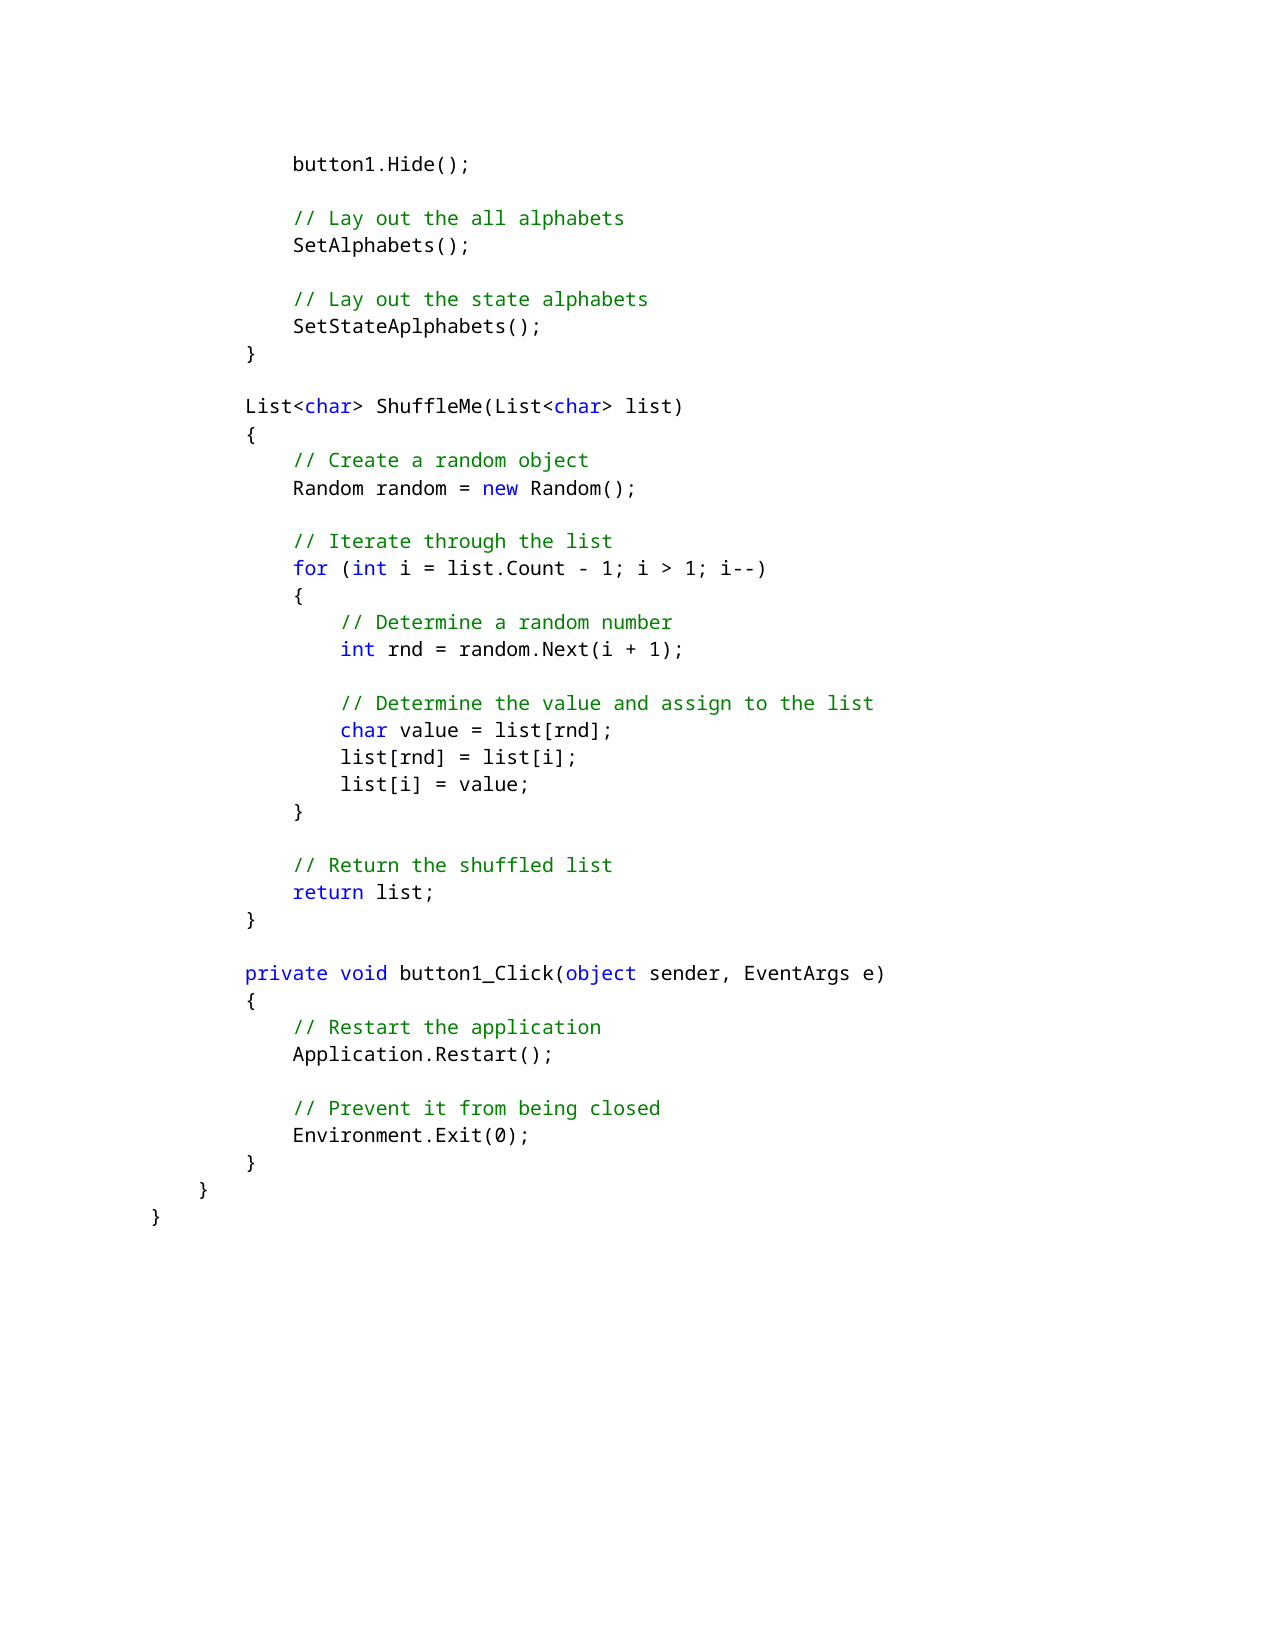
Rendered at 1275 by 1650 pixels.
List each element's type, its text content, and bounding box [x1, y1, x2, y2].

text { [150, 582, 1125, 609]
text private void button1_Click(object sender, EventArgs e) [150, 959, 1125, 986]
text Application.Restart(); [150, 1040, 1125, 1067]
text } [150, 339, 1125, 366]
text SetAlphabets(); [150, 231, 1125, 258]
text // Determine a random number [150, 609, 1125, 636]
text } [150, 1175, 1125, 1202]
text // Iterate through the list [150, 528, 1125, 555]
text button1.Hide(); [150, 150, 1125, 177]
text { [150, 420, 1125, 447]
text } [150, 1202, 1125, 1229]
text for (int i = list.Count - 1; i > 1; i--) [150, 555, 1125, 582]
text // Return the shuffled list [150, 851, 1125, 878]
text { [150, 986, 1125, 1013]
text // Determine the value and assign to the list [150, 689, 1125, 717]
text Environment.Exit(0); [150, 1121, 1125, 1148]
text list[rnd] = list[i]; [150, 743, 1125, 771]
text // Create a random object [150, 447, 1125, 474]
text char value = list[rnd]; [150, 717, 1125, 743]
text SetStateAplphabets(); [150, 312, 1125, 339]
text } [150, 905, 1125, 932]
text // Lay out the state alphabets [150, 285, 1125, 312]
text // Restart the application [150, 1013, 1125, 1040]
text } [150, 1148, 1125, 1175]
text } [150, 797, 1125, 824]
text list[i] = value; [150, 771, 1125, 797]
text Random random = new Random(); [150, 474, 1125, 501]
text // Prevent it from being closed [150, 1094, 1125, 1121]
text // Lay out the all alphabets [150, 204, 1125, 231]
text int rnd = random.Next(i + 1); [150, 636, 1125, 663]
text List<char> ShuffleMe(List<char> list) [150, 393, 1125, 420]
text return list; [150, 878, 1125, 905]
